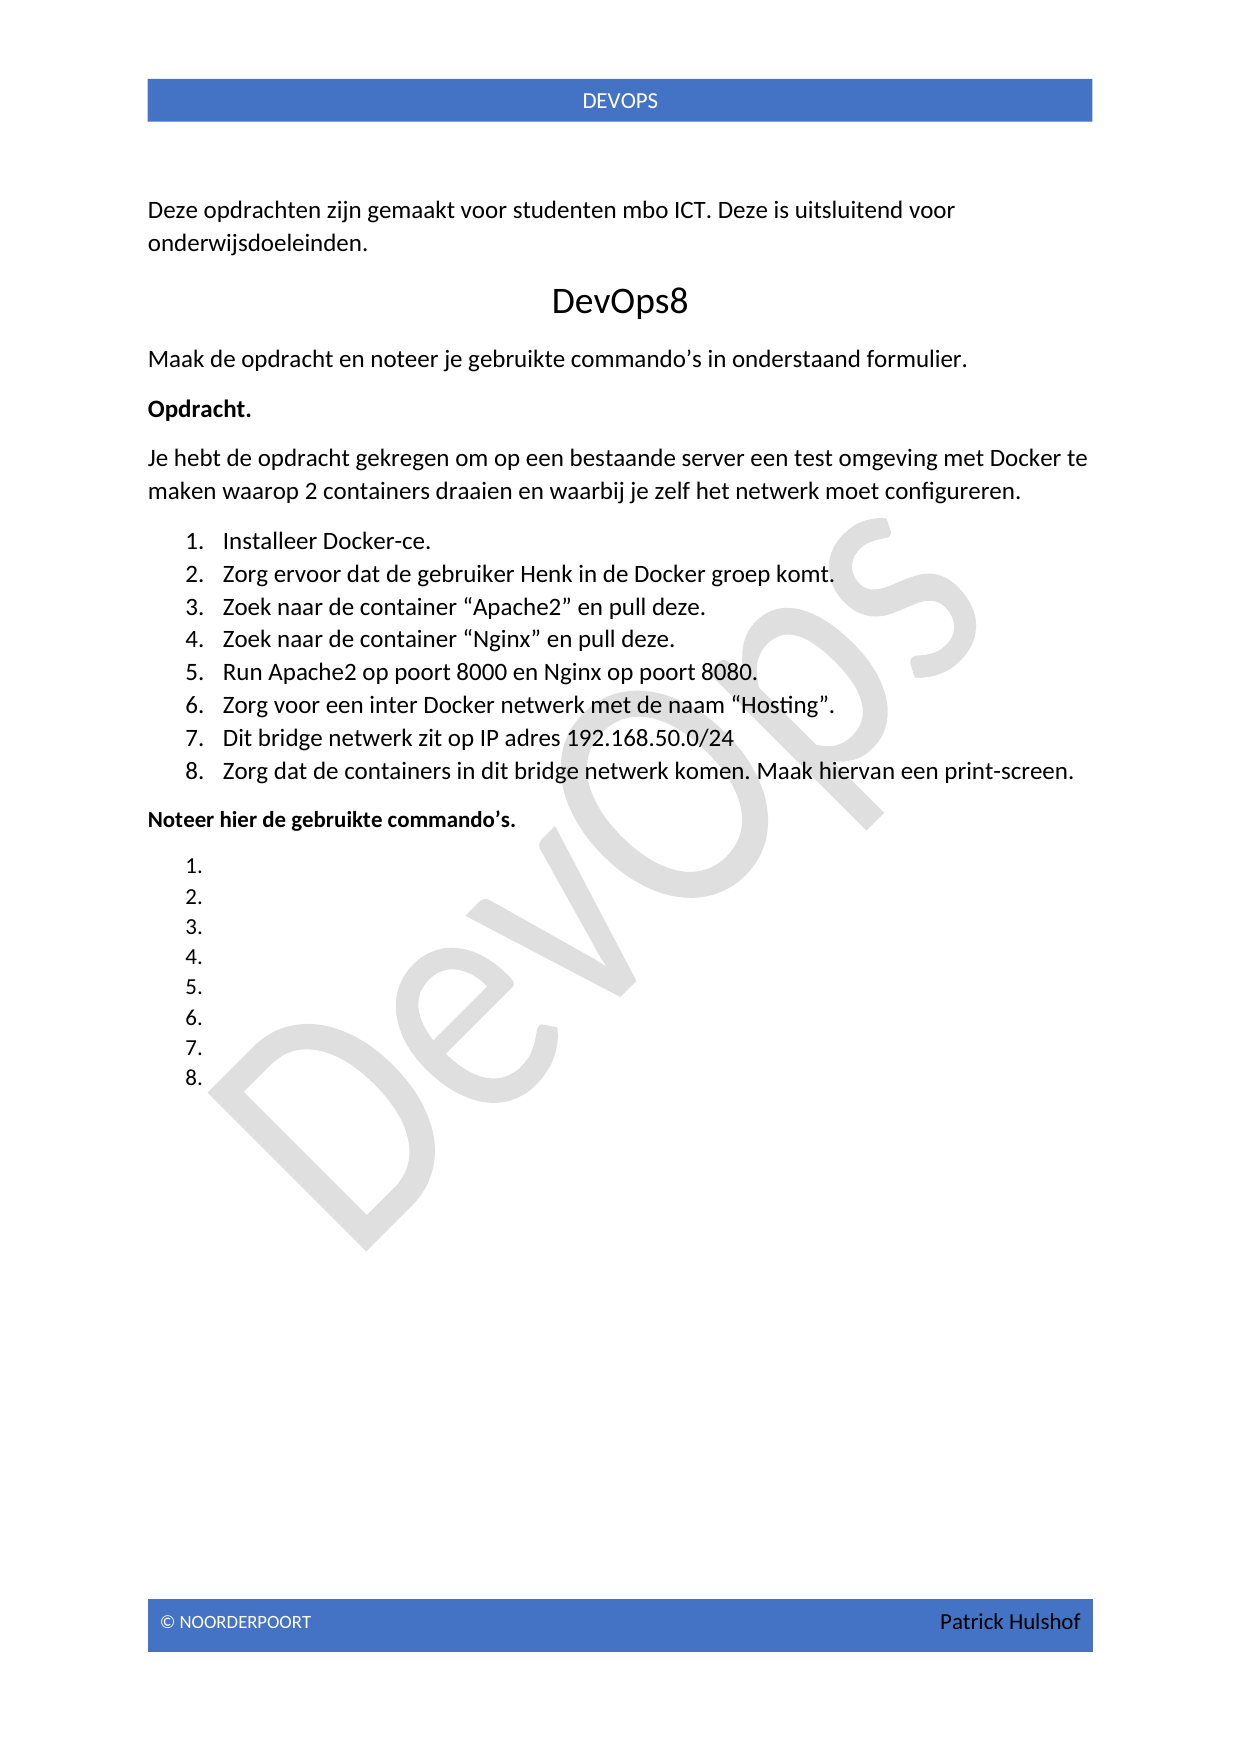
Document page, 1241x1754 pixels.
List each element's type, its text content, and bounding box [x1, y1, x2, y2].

list Zorg voor een inter Docker netwerk met de naam “Hosting”. [185, 689, 1093, 720]
list Dit bridge netwerk zit op IP adres 192.168.50.0/24 [185, 722, 1093, 753]
list Run Apache2 op poort 8000 en Nginx op poort 8080. [185, 656, 1093, 687]
text Deze opdrachten zijn gemaakt voor studenten mbo ICT. Deze is uitsluitend voor onderwijsdoeleinden. [148, 194, 1093, 258]
text Je hebt de opdracht gekregen om op een bestaande server een test omgeving met Docker te maken waarop 2 containers draaien en waarbij je zelf het netwerk moet configureren. [148, 442, 1093, 506]
list Zorg ervoor dat de gebruiker Henk in de Docker groep komt. [185, 558, 1093, 588]
text Noteer hier de gebruikte commando’s. [148, 805, 1093, 833]
list Zoek naar de container “Apache2” en pull deze. [185, 591, 1093, 621]
list Zoek naar de container “Nginx” en pull deze. [185, 623, 1093, 654]
text Opdracht. [148, 393, 1093, 423]
list Zorg dat de containers in dit bridge netwerk komen. Maak hiervan een print-screen. [185, 755, 1093, 786]
list Installeer Docker-ce. [185, 525, 1093, 555]
text DevOps8 [148, 277, 1093, 323]
text Maak de opdracht en noteer je gebruikte commando’s in onderstaand formulier. [148, 343, 1093, 374]
